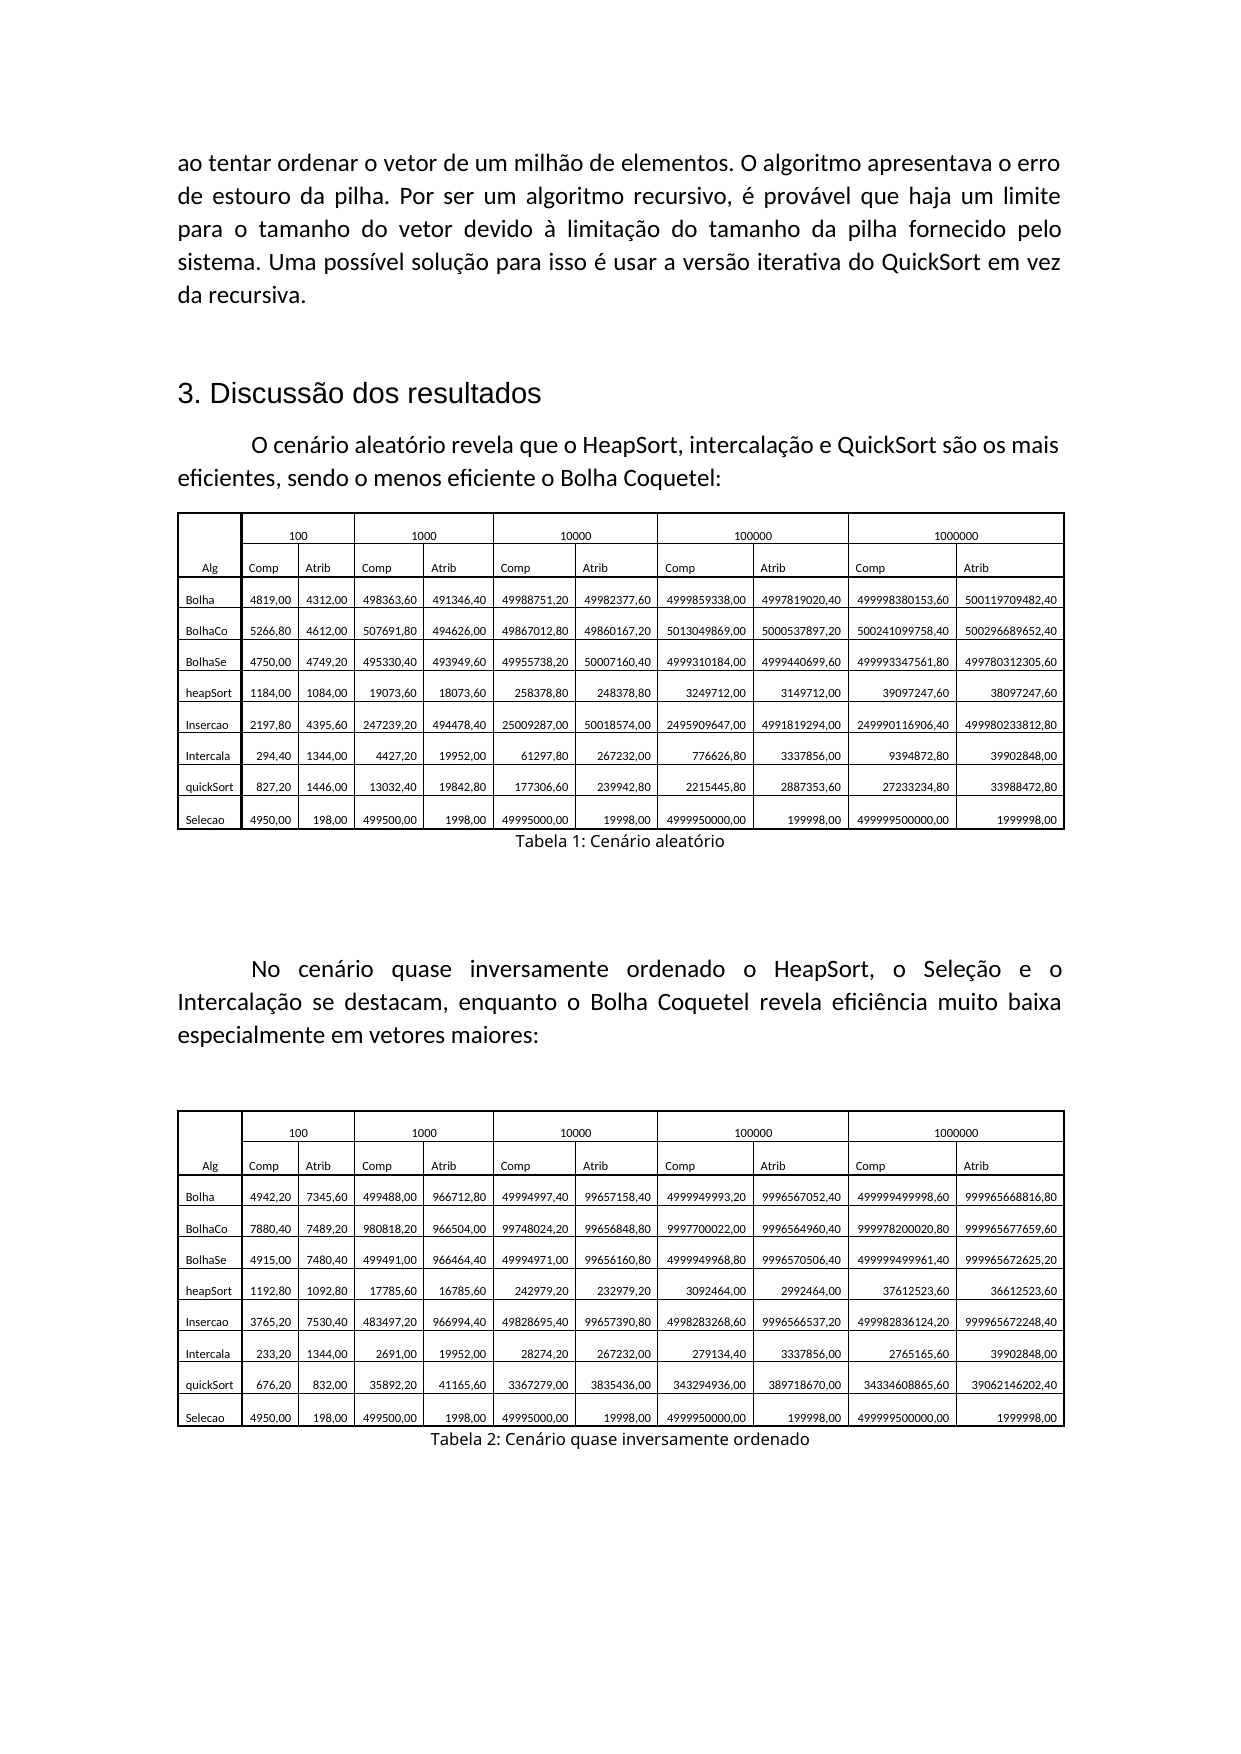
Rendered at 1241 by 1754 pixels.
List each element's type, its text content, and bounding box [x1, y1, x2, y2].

table_cell 483497,20 [355, 1300, 423, 1330]
table_cell 233,20 [243, 1331, 298, 1361]
table_cell 2765165,60 [849, 1331, 956, 1361]
table_cell 499999499998,60 [849, 1176, 956, 1205]
table_cell 3249712,00 [658, 671, 753, 701]
table_cell 999978200020,80 [849, 1206, 956, 1236]
table_cell 2197,80 [243, 702, 298, 732]
table_header 100000 [658, 514, 848, 543]
table_cell heapSort [179, 1269, 241, 1299]
table_cell 9996567052,40 [754, 1176, 848, 1205]
table_cell 999965668816,80 [957, 1176, 1063, 1205]
table_cell 9394872,80 [849, 733, 956, 763]
table_cell 18073,60 [424, 671, 493, 701]
table_cell Comp [658, 1142, 753, 1174]
text 3. Discussão dos resultados [177, 377, 1063, 410]
text Tabela 1: Cenário aleatório [177, 830, 1063, 852]
table_cell 5013049869,00 [658, 608, 753, 638]
table_cell 2495909647,00 [658, 702, 753, 732]
table_cell 1999998,00 [957, 796, 1063, 827]
table_cell 199998,00 [754, 796, 848, 827]
table_cell Insercao [179, 1300, 241, 1330]
table_cell 41165,60 [424, 1362, 493, 1392]
table_cell 7530,40 [299, 1300, 354, 1330]
table_cell 491346,40 [424, 578, 493, 607]
table_cell 232979,20 [576, 1269, 657, 1299]
text O cenário aleatório revela que o HeapSort, intercalação e QuickSort são os mais eficientes, sendo o menos eficiente o Bolha Coquetel: [177, 429, 1063, 493]
table_header Alg [179, 1112, 241, 1174]
table_cell 499500,00 [355, 796, 423, 827]
table_cell Intercala [179, 1331, 241, 1361]
table_cell 3149712,00 [754, 671, 848, 701]
table_cell 61297,80 [494, 733, 575, 763]
table_cell 34334608865,60 [849, 1362, 956, 1392]
table_cell 495330,40 [355, 640, 423, 670]
table_cell 1084,00 [299, 671, 354, 701]
table_cell 4915,00 [243, 1237, 298, 1267]
table_cell Comp [849, 1142, 956, 1174]
table_cell 2691,00 [355, 1331, 423, 1361]
table_cell 4999440699,60 [754, 640, 848, 670]
table_cell 4999949968,80 [658, 1237, 753, 1267]
table_cell 242979,20 [494, 1269, 575, 1299]
table_cell 49994971,00 [494, 1237, 575, 1267]
table_cell Atrib [576, 544, 657, 576]
table_cell 4999859338,00 [658, 578, 753, 607]
table_cell 966712,80 [424, 1176, 493, 1205]
table_cell 966504,00 [424, 1206, 493, 1236]
table_header 1000000 [849, 1112, 1063, 1141]
table_cell 39902848,00 [957, 733, 1063, 763]
table_header 100000 [658, 1112, 848, 1141]
table_header 10000 [494, 514, 657, 543]
table_cell 343294936,00 [658, 1362, 753, 1392]
table_cell 99657390,80 [576, 1300, 657, 1330]
table_cell 50018574,00 [576, 702, 657, 732]
table_cell quickSort [179, 1362, 241, 1392]
table_cell 267232,00 [576, 733, 657, 763]
table_cell 4999950000,00 [658, 1394, 753, 1425]
table_cell heapSort [179, 671, 240, 701]
table_cell 19952,00 [424, 1331, 493, 1361]
table_cell 999965672625,20 [957, 1237, 1063, 1267]
table_cell 1344,00 [299, 733, 354, 763]
table_header 1000000 [849, 514, 1063, 543]
table_cell 19998,00 [576, 796, 657, 827]
table_cell 3835436,00 [576, 1362, 657, 1392]
table_cell Atrib [299, 544, 354, 576]
table_cell 4612,00 [299, 608, 354, 638]
table_cell 13032,40 [355, 765, 423, 795]
table_cell 4942,20 [243, 1176, 298, 1205]
table_cell Comp [849, 544, 956, 576]
table_cell 507691,80 [355, 608, 423, 638]
table_cell 389718670,00 [754, 1362, 848, 1392]
table_cell 3337856,00 [754, 733, 848, 763]
table_cell 33988472,80 [957, 765, 1063, 795]
table_cell Comp [243, 544, 298, 576]
table_cell 49955738,20 [494, 640, 575, 670]
table_cell 1344,00 [299, 1331, 354, 1361]
table_cell Comp [355, 544, 423, 576]
table_cell 4819,00 [243, 578, 298, 607]
table_cell 499980233812,80 [957, 702, 1063, 732]
table_cell 4312,00 [299, 578, 354, 607]
table_cell BolhaSe [179, 640, 240, 670]
table_cell Atrib [754, 1142, 848, 1174]
table_cell 28274,20 [494, 1331, 575, 1361]
table_cell 4749,20 [299, 640, 354, 670]
table_cell 4999949993,20 [658, 1176, 753, 1205]
table_cell 4950,00 [243, 1394, 298, 1425]
table_cell 1998,00 [424, 1394, 493, 1425]
table_cell 49828695,40 [494, 1300, 575, 1330]
table_cell 9996564960,40 [754, 1206, 848, 1236]
table_cell 4999950000,00 [658, 796, 753, 827]
table_cell Selecao [179, 796, 240, 827]
table_cell 776626,80 [658, 733, 753, 763]
table_cell Comp [494, 1142, 575, 1174]
table_cell Atrib [424, 1142, 493, 1174]
table_cell 19842,80 [424, 765, 493, 795]
table_cell Selecao [179, 1394, 241, 1425]
table_cell 16785,60 [424, 1269, 493, 1299]
table_cell BolhaCo [179, 1206, 241, 1236]
table_cell 198,00 [299, 796, 354, 827]
table_cell 5266,80 [243, 608, 298, 638]
table_cell 3337856,00 [754, 1331, 848, 1361]
table_cell Atrib [957, 1142, 1063, 1174]
table_cell 17785,60 [355, 1269, 423, 1299]
table_cell 1092,80 [299, 1269, 354, 1299]
table_cell 2215445,80 [658, 765, 753, 795]
table_cell 25009287,00 [494, 702, 575, 732]
table_cell 5000537897,20 [754, 608, 848, 638]
table_cell 9996566537,20 [754, 1300, 848, 1330]
table_cell 19952,00 [424, 733, 493, 763]
table_cell Insercao [179, 702, 240, 732]
table_cell 248378,80 [576, 671, 657, 701]
table_cell 4991819294,00 [754, 702, 848, 732]
table_cell 1999998,00 [957, 1394, 1063, 1425]
table_cell 999965672248,40 [957, 1300, 1063, 1330]
table_header 1000 [355, 1112, 493, 1141]
table_cell 494478,40 [424, 702, 493, 732]
table_cell 499488,00 [355, 1176, 423, 1205]
table_cell 19073,60 [355, 671, 423, 701]
table_cell 499999499961,40 [849, 1237, 956, 1267]
table_cell 499993347561,80 [849, 640, 956, 670]
table_cell 49994997,40 [494, 1176, 575, 1205]
table_cell Atrib [754, 544, 848, 576]
table_cell 500296689652,40 [957, 608, 1063, 638]
table_cell Bolha [179, 1176, 241, 1205]
table_cell 500241099758,40 [849, 608, 956, 638]
table_cell 38097247,60 [957, 671, 1063, 701]
table_cell 258378,80 [494, 671, 575, 701]
table_cell 50007160,40 [576, 640, 657, 670]
table_cell Atrib [957, 544, 1063, 576]
table_cell Bolha [179, 578, 240, 607]
table_cell 2992464,00 [754, 1269, 848, 1299]
table_cell 4999310184,00 [658, 640, 753, 670]
table_cell 1192,80 [243, 1269, 298, 1299]
table_cell 39097247,60 [849, 671, 956, 701]
table_cell 247239,20 [355, 702, 423, 732]
table_cell 493949,60 [424, 640, 493, 670]
table_cell 498363,60 [355, 578, 423, 607]
table_cell 198,00 [299, 1394, 354, 1425]
table_cell 4750,00 [243, 640, 298, 670]
table_header 10000 [494, 1112, 657, 1141]
table_cell Comp [355, 1142, 423, 1174]
table_cell 249990116906,40 [849, 702, 956, 732]
text No cenário quase inversamente ordenado o HeapSort, o Seleção e o Intercalação se destacam, enquanto o Bolha Coquetel revela eficiência muito baixa especialmente em vetores maiores: [177, 953, 1063, 1049]
table_cell 36612523,60 [957, 1269, 1063, 1299]
table_cell 199998,00 [754, 1394, 848, 1425]
table_cell 49995000,00 [494, 1394, 575, 1425]
table_cell 3092464,00 [658, 1269, 753, 1299]
table_cell 499982836124,20 [849, 1300, 956, 1330]
table_cell 676,20 [243, 1362, 298, 1392]
table_header 100 [243, 1112, 354, 1141]
table_cell 7489,20 [299, 1206, 354, 1236]
table_cell 966464,40 [424, 1237, 493, 1267]
table_header 1000 [355, 514, 493, 543]
table_cell 35892,20 [355, 1362, 423, 1392]
table_cell 4427,20 [355, 733, 423, 763]
table_cell 499780312305,60 [957, 640, 1063, 670]
table_cell Comp [243, 1142, 298, 1174]
table_cell 499998380153,60 [849, 578, 956, 607]
table_cell 49982377,60 [576, 578, 657, 607]
table_cell 2887353,60 [754, 765, 848, 795]
table_cell 19998,00 [576, 1394, 657, 1425]
table_cell 832,00 [299, 1362, 354, 1392]
table_cell Atrib [576, 1142, 657, 1174]
table_cell 49860167,20 [576, 608, 657, 638]
table_cell 279134,40 [658, 1331, 753, 1361]
table_cell 239942,80 [576, 765, 657, 795]
table_cell 49995000,00 [494, 796, 575, 827]
table_cell quickSort [179, 765, 240, 795]
table_cell 27233234,80 [849, 765, 956, 795]
table_cell 177306,60 [494, 765, 575, 795]
table_cell 7480,40 [299, 1237, 354, 1267]
table_cell 966994,40 [424, 1300, 493, 1330]
table_cell BolhaSe [179, 1237, 241, 1267]
table_cell 39902848,00 [957, 1331, 1063, 1361]
table_cell 1998,00 [424, 796, 493, 827]
table_cell 37612523,60 [849, 1269, 956, 1299]
table_cell 999965677659,60 [957, 1206, 1063, 1236]
table_cell 7880,40 [243, 1206, 298, 1236]
table_header Alg [179, 514, 240, 576]
table_cell 4998283268,60 [658, 1300, 753, 1330]
table_cell 4997819020,40 [754, 578, 848, 607]
table_cell 1446,00 [299, 765, 354, 795]
text Tabela 2: Cenário quase inversamente ordenado [177, 1427, 1063, 1450]
table_cell 1184,00 [243, 671, 298, 701]
table_cell 7345,60 [299, 1176, 354, 1205]
table_cell 3765,20 [243, 1300, 298, 1330]
table_cell 499999500000,00 [849, 796, 956, 827]
table_cell 99656160,80 [576, 1237, 657, 1267]
table_cell 499500,00 [355, 1394, 423, 1425]
table_cell 294,40 [243, 733, 298, 763]
table_cell 39062146202,40 [957, 1362, 1063, 1392]
table_cell BolhaCo [179, 608, 240, 638]
table_cell 827,20 [243, 765, 298, 795]
table_cell 99748024,20 [494, 1206, 575, 1236]
table_cell 9996570506,40 [754, 1237, 848, 1267]
table_cell 99657158,40 [576, 1176, 657, 1205]
table_cell 9997700022,00 [658, 1206, 753, 1236]
table_cell Comp [658, 544, 753, 576]
table_header 100 [243, 514, 354, 543]
table_cell 980818,20 [355, 1206, 423, 1236]
table_cell 99656848,80 [576, 1206, 657, 1236]
table_cell 267232,00 [576, 1331, 657, 1361]
table_cell 499999500000,00 [849, 1394, 956, 1425]
table_cell 49988751,20 [494, 578, 575, 607]
table_cell 500119709482,40 [957, 578, 1063, 607]
table_cell Atrib [299, 1142, 354, 1174]
table_cell Comp [494, 544, 575, 576]
table_cell 494626,00 [424, 608, 493, 638]
table_cell Atrib [424, 544, 493, 576]
table_cell 3367279,00 [494, 1362, 575, 1392]
table_cell 4395,60 [299, 702, 354, 732]
table_cell 49867012,80 [494, 608, 575, 638]
table_cell Intercala [179, 733, 240, 763]
table_cell 4950,00 [243, 796, 298, 827]
table_cell 499491,00 [355, 1237, 423, 1267]
